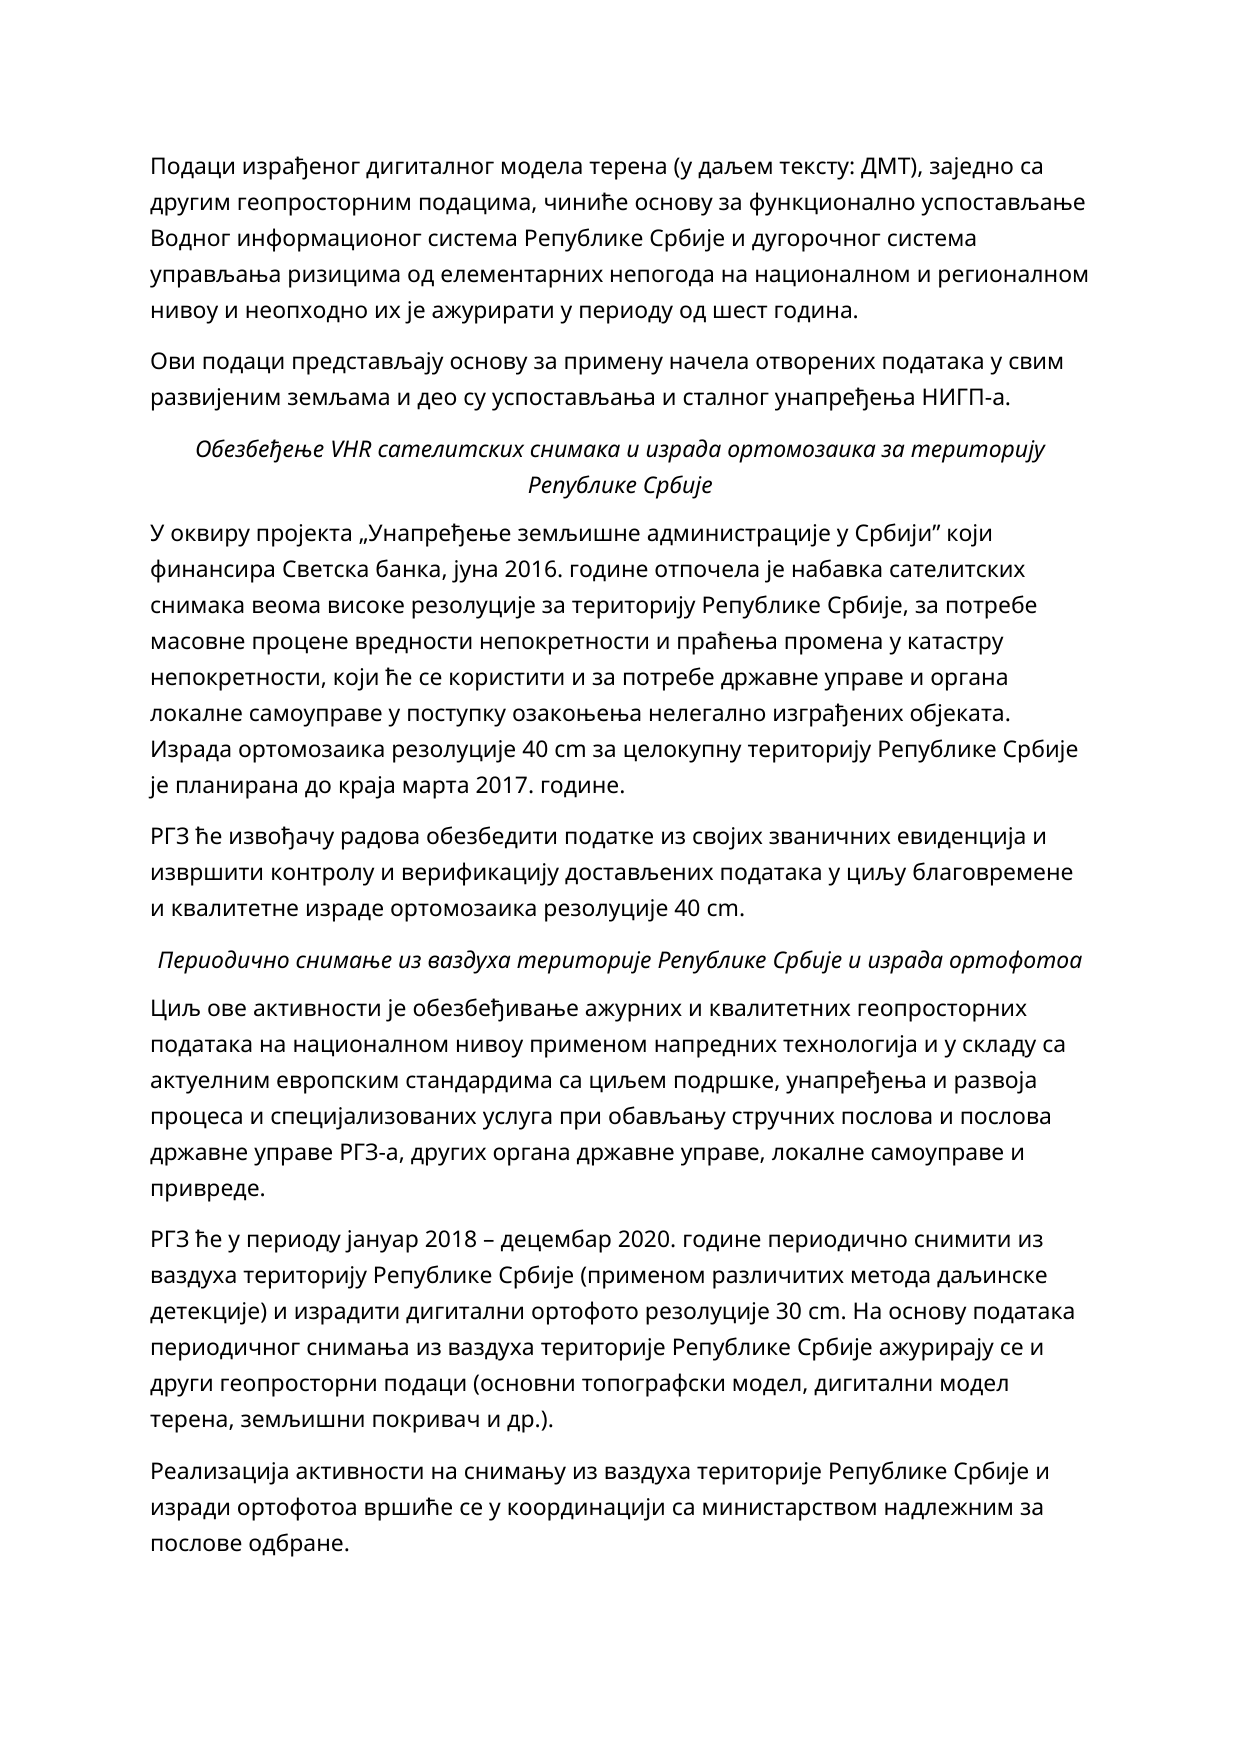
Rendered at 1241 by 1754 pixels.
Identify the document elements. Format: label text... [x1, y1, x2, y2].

text Обезбеђење VHR сателитских снимака и израда ортомозаика за територију Републике Србије [150, 433, 1090, 500]
text Циљ ове активности је обезбеђивање ажурних и квалитетних геопросторних података на националном нивоу применом напредних технологија и у складу са актуелним европским стандардима са циљем подршке, унапређења и развоја процеса и специјализованих услуга при обављању стручних послова и послова државне управе РГЗ-а, других органа државне управе, локалне самоуправе и привреде. [150, 992, 1090, 1203]
text Реализација активности на снимању из ваздуха територије Републике Србије и изради ортофотоа вршиће се у координацији са министарством надлежним за послове одбране. [150, 1455, 1090, 1558]
text РГЗ ће извођачу радова обезбедити податке из својих званичних евиденција и извршити контролу и верификацију достављених података у циљу благовремене и квалитетне израде ортомозаика резолуције 40 cm. [150, 820, 1090, 923]
text Периодично снимање из ваздуха територије Републике Србије и израда ортофотоа [150, 944, 1090, 975]
text Ови подаци представљају основу за примену начела отворених података у свим развијеним земљама и део су успостављања и сталног унапређења НИГП-а. [150, 345, 1090, 412]
text Подаци израђеног дигиталног модела терена (у даљем тексту: ДМТ), заједно са другим геопросторним подацима, чиниће основу за функционално успостављање Водног информационог система Републике Србије и дугорочног система управљања ризицима од елементарних непогода на националном и регионалном нивоу и неопходно их је ажурирати у периоду од шест година. [150, 150, 1090, 325]
text У оквиру пројекта „Унапређење земљишне администрације у Србији” који финансира Светска банка, јуна 2016. године отпочела је набавка сателитских снимака веома високе резолуције за територију Републике Србије, за потребе масовне процене вредности непокретности и праћења промена у катастру непокретности, који ће се користити и за потребе државне управе и органа локалне самоуправе у поступку озакоњења нелегално изграђених објеката. Израда ортомозаика резолуције 40 cm за целокупну територију Републике Србије је планирана до краја марта 2017. године. [150, 517, 1090, 800]
text РГЗ ће у периоду јануар 2018 – децембар 2020. године периодично снимити из ваздуха територију Републике Србије (применом различитих метода даљинске детекције) и израдити дигитални ортофото резолуције 30 cm. На основу података периодичног снимања из ваздуха територије Републике Србије ажурирају се и други геопросторни подаци (основни топографски модел, дигитални модел терена, земљишни покривач и др.). [150, 1223, 1090, 1434]
